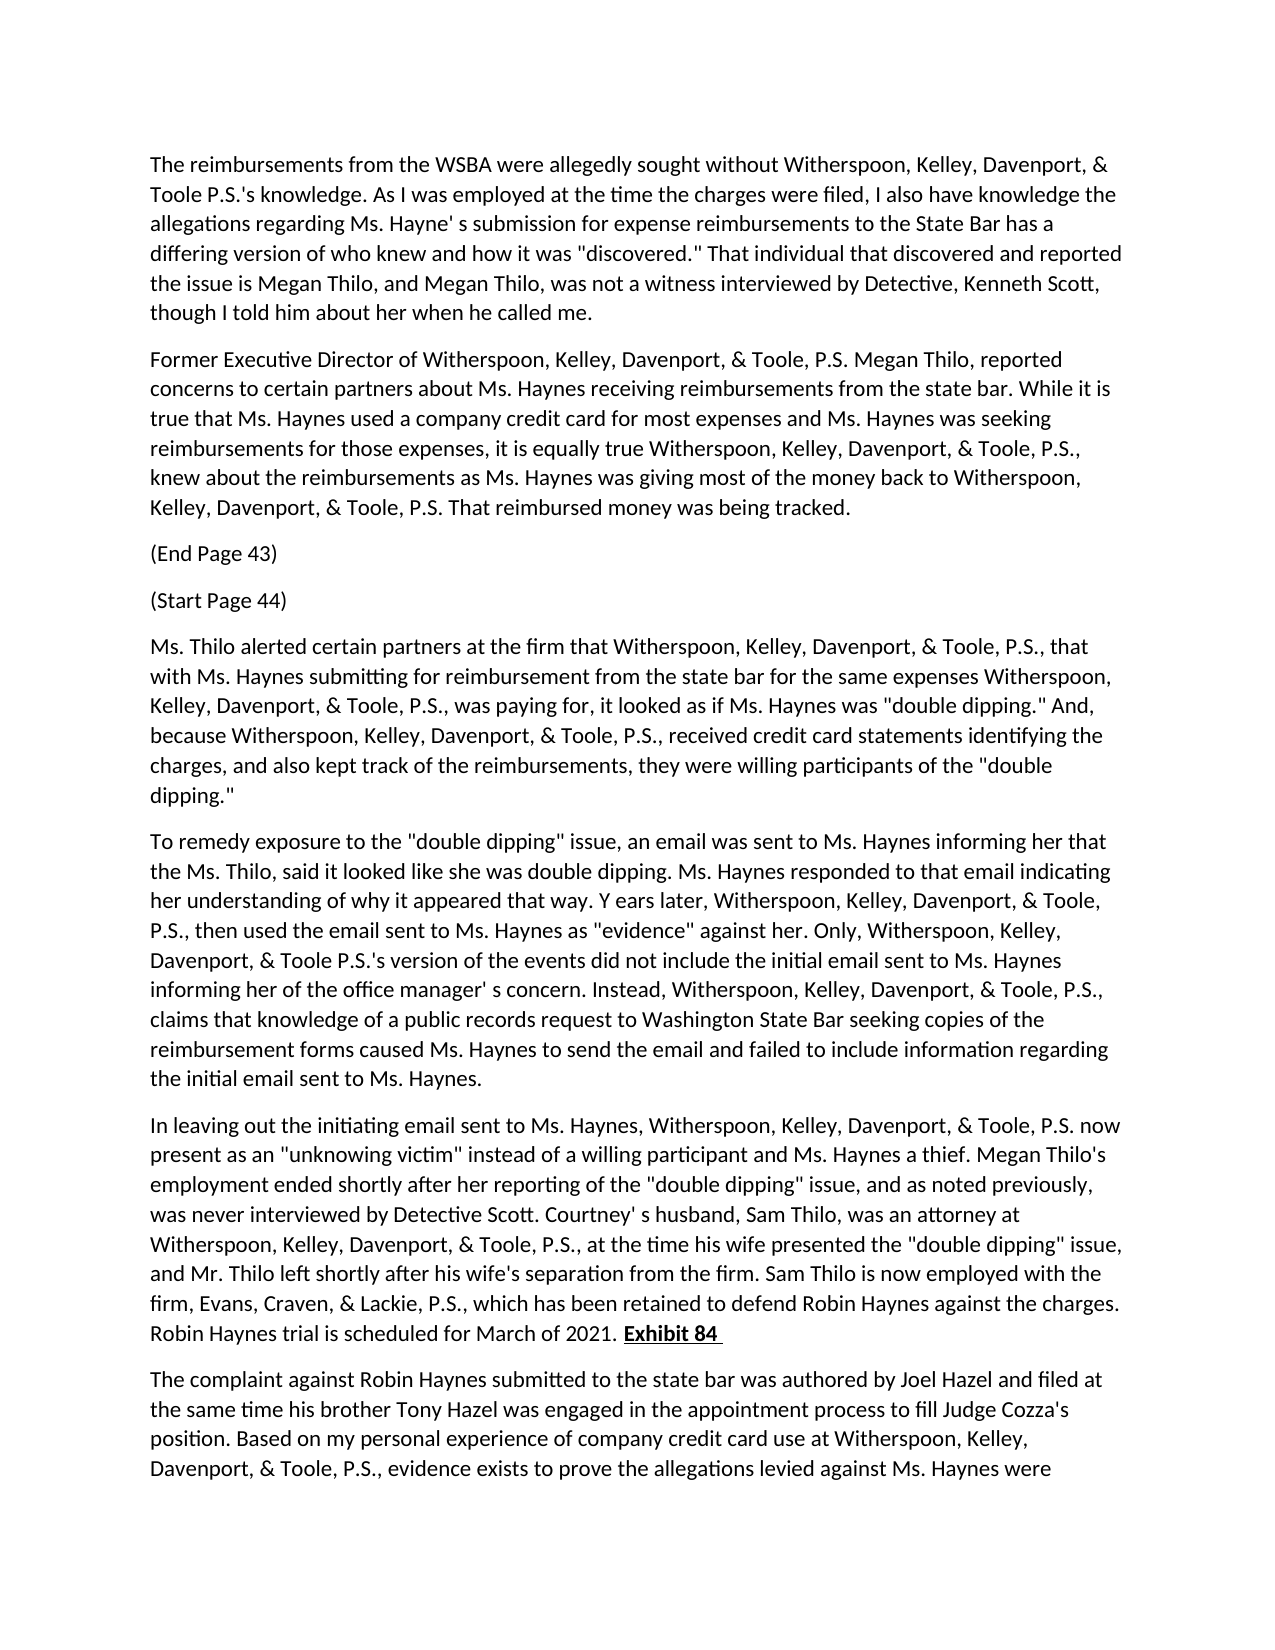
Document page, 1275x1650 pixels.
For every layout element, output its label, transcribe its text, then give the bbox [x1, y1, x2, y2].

text (End Page 43) [150, 539, 1125, 568]
text To remedy exposure to the "double dipping" issue, an email was sent to Ms. Haynes informing her that the Ms. Thilo, said it looked like she was double dipping. Ms. Haynes responded to that email indicating her understanding of why it appeared that way. Y ears later, Witherspoon, Kelley, Davenport, & Toole, P.S., then used the email sent to Ms. Haynes as "evidence" against her. Only, Witherspoon, Kelley, Davenport, & Toole P.S.'s version of the events did not include the initial email sent to Ms. Haynes informing her of the office manager' s concern. Instead, Witherspoon, Kelley, Davenport, & Toole, P.S., claims that knowledge of a public records request to Washington State Bar seeking copies of the reimbursement forms caused Ms. Haynes to send the email and failed to include information regarding the initial email sent to Ms. Haynes. [150, 827, 1125, 1093]
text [150, 1365, 1125, 1482]
text (Start Page 44) [150, 586, 1125, 614]
text In leaving out the initiating email sent to Ms. Haynes, Witherspoon, Kelley, Davenport, & Toole, P.S. now present as an "unknowing victim" instead of a willing participant and Ms. Haynes a thief. Megan Thilo's employment ended shortly after her reporting of the "double dipping" issue, and as noted previously, was never interviewed by Detective Scott. Courtney' s husband, Sam Thilo, was an attorney at Witherspoon, Kelley, Davenport, & Toole, P.S., at the time his wife presented the "double dipping" issue, and Mr. Thilo left shortly after his wife's separation from the firm. Sam Thilo is now employed with the firm, Evans, Craven, & Lackie, P.S., which has been retained to defend Robin Haynes against the charges. Robin Haynes trial is scheduled for March of 2021. Exhibit 84 [150, 1111, 1125, 1347]
text Former Executive Director of Witherspoon, Kelley, Davenport, & Toole, P.S. Megan Thilo, reported concerns to certain partners about Ms. Haynes receiving reimbursements from the state bar. While it is true that Ms. Haynes used a company credit card for most expenses and Ms. Haynes was seeking reimbursements for those expenses, it is equally true Witherspoon, Kelley, Davenport, & Toole, P.S., knew about the reimbursements as Ms. Haynes was giving most of the money back to Witherspoon, Kelley, Davenport, & Toole, P.S. That reimbursed money was being tracked. [150, 345, 1125, 521]
text Ms. Thilo alerted certain partners at the firm that Witherspoon, Kelley, Davenport, & Toole, P.S., that with Ms. Haynes submitting for reimbursement from the state bar for the same expenses Witherspoon, Kelley, Davenport, & Toole, P.S., was paying for, it looked as if Ms. Haynes was "double dipping." And, because Witherspoon, Kelley, Davenport, & Toole, P.S., received credit card statements identifying the charges, and also kept track of the reimbursements, they were willing participants of the "double dipping." [150, 632, 1125, 809]
text The reimbursements from the WSBA were allegedly sought without Witherspoon, Kelley, Davenport, & Toole P.S.'s knowledge. As I was employed at the time the charges were filed, I also have knowledge the allegations regarding Ms. Hayne' s submission for expense reimbursements to the State Bar has a differing version of who knew and how it was "discovered." That individual that discovered and reported the issue is Megan Thilo, and Megan Thilo, was not a witness interviewed by Detective, Kenneth Scott, though I told him about her when he called me. [150, 150, 1125, 326]
